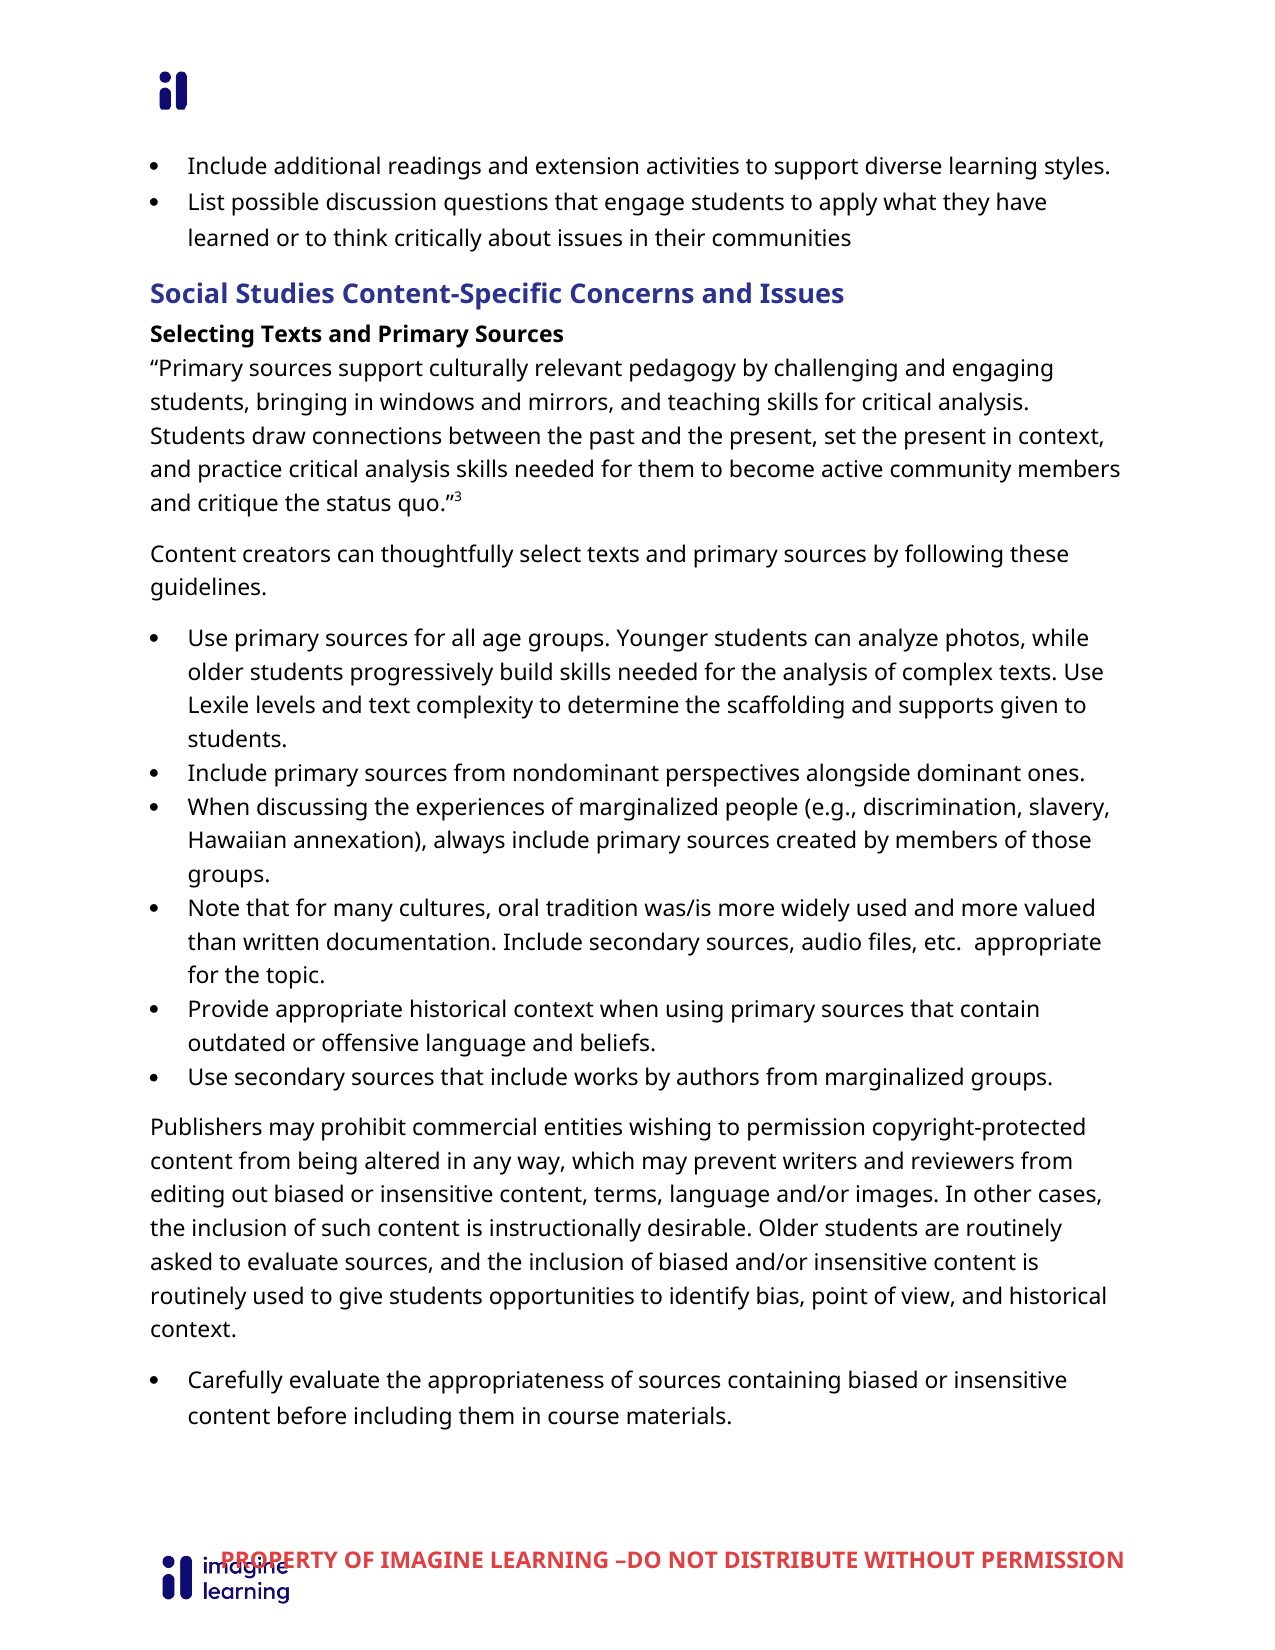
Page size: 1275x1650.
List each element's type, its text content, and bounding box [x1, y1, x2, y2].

list List possible discussion questions that engage students to apply what they have learned or to think critically about issues in their communities [150, 186, 1125, 253]
list Note that for many cultures, oral tradition was/is more widely used and more valued than written documentation. Include secondary sources, audio files, etc. appropriate for the topic. [150, 892, 1125, 991]
list When discussing the experiences of marginalized people (e.g., discrimination, slavery, Hawaiian annexation), always include primary sources created by members of those groups. [150, 791, 1125, 889]
text Publishers may prohibit commercial entities wishing to permission copyright-protected content from being altered in any way, which may prevent writers and reviewers from editing out biased or insensitive content, terms, language and/or images. In other cases, the inclusion of such content is instructionally desirable. Older students are routinely asked to evaluate sources, and the inclusion of biased and/or insensitive content is routinely used to give students opportunities to identify bias, point of view, and historical context. [150, 1111, 1125, 1345]
text “Primary sources support culturally relevant pedagogy by challenging and engaging students, bringing in windows and mirrors, and teaching skills for critical analysis. Students draw connections between the past and the present, set the present in context, and practice critical analysis skills needed for them to become active community members and critique the status quo.”3 [150, 352, 1125, 518]
text Content creators can thoughtfully select texts and primary sources by following these guidelines. [150, 538, 1125, 603]
list Provide appropriate historical context when using primary sources that contain outdated or offensive language and beliefs. [150, 993, 1125, 1058]
list Carefully evaluate the appropriateness of sources containing biased or insensitive content before including them in course materials. [150, 1364, 1125, 1431]
list Include primary sources from nondominant perspectives alongside dominant ones. [150, 757, 1125, 788]
subtitle Selecting Texts and Primary Sources [150, 318, 1125, 350]
list Use secondary sources that include works by authors from marginalized groups. [150, 1061, 1125, 1092]
picture [153, 68, 188, 110]
list Use primary sources for all age groups. Younger students can analyze photos, while older students progressively build skills needed for the analysis of complex texts. Use Lexile levels and text complexity to determine the scaffolding and supports given to students. [150, 622, 1125, 754]
list Include additional readings and extension activities to support diverse learning styles. [150, 150, 1125, 181]
subtitle Social Studies Content-Specific Concerns and Issues [150, 274, 1125, 311]
picture [150, 1543, 300, 1616]
